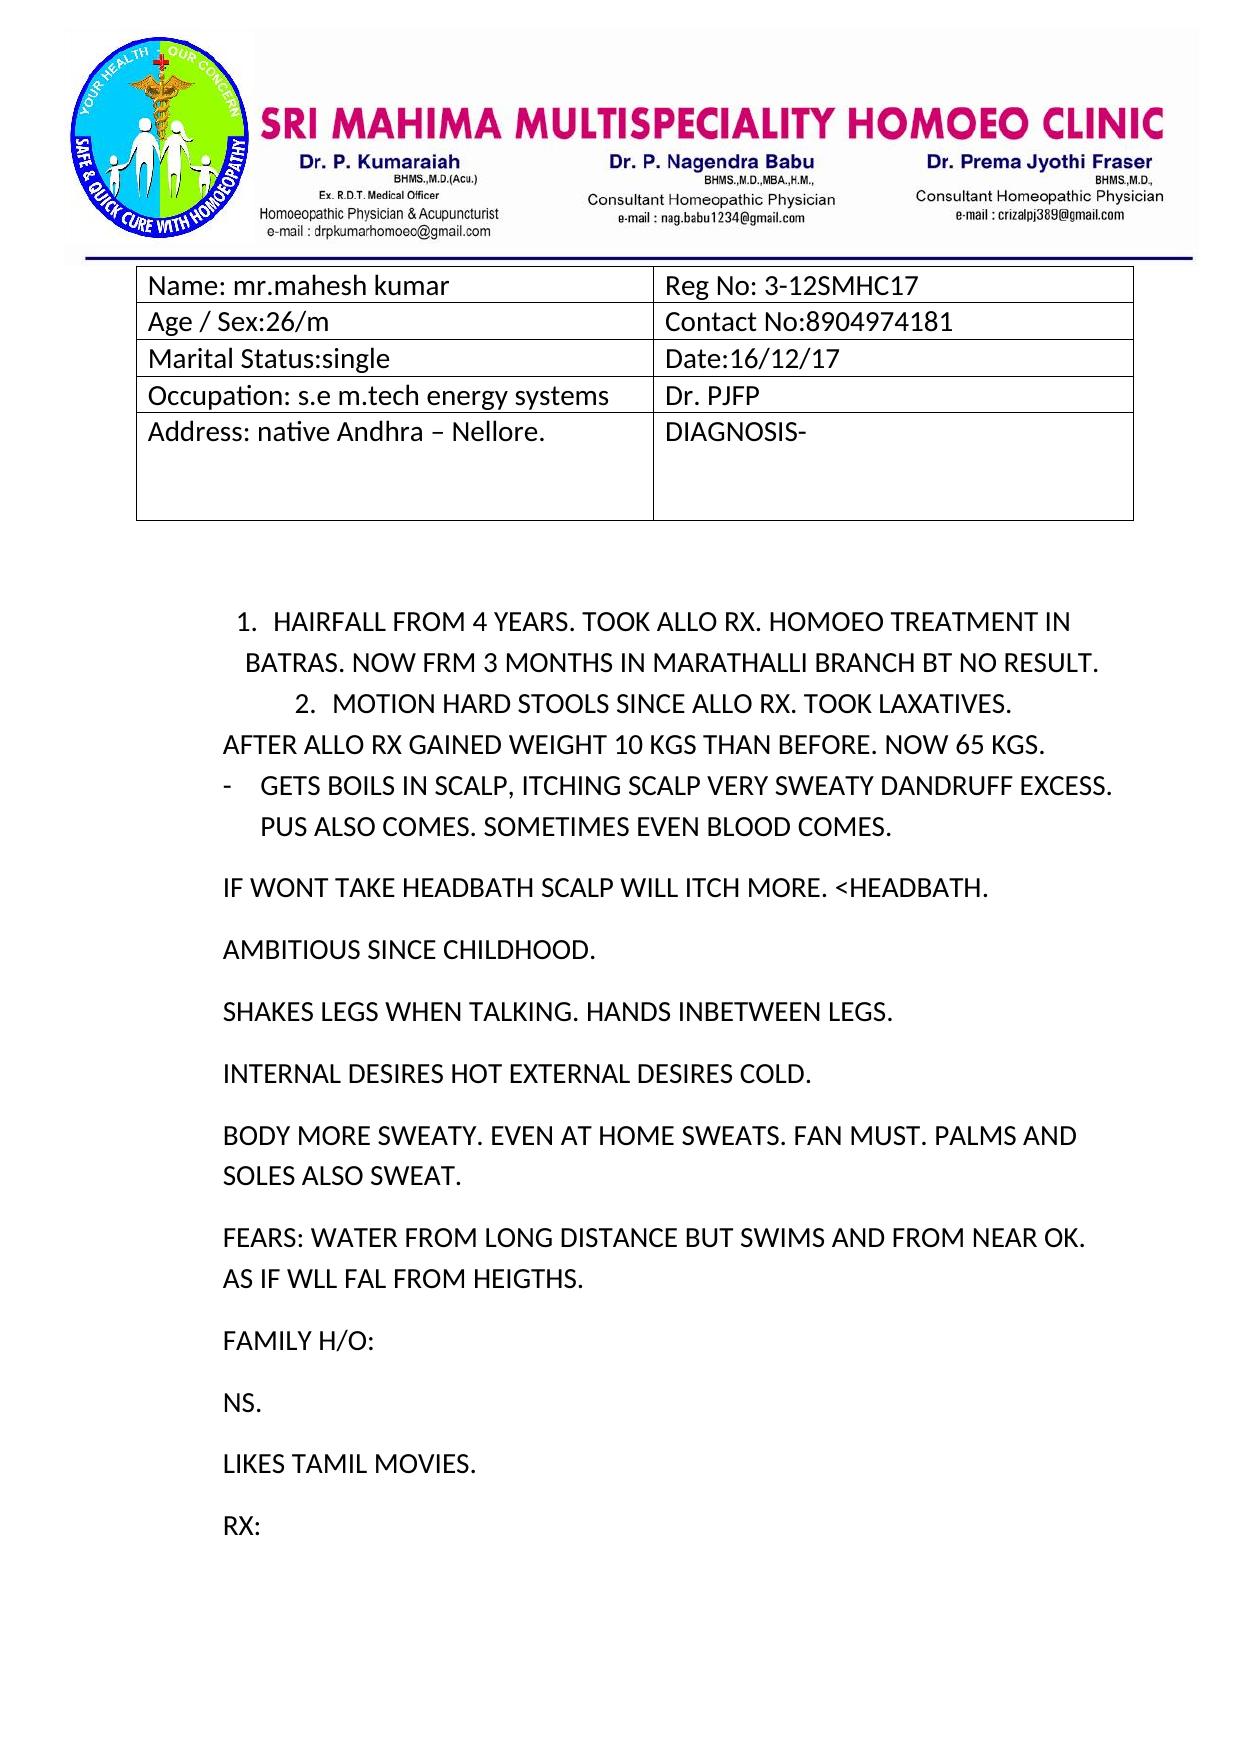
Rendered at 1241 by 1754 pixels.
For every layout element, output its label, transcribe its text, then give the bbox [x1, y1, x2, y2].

text SHAKES LEGS WHEN TALKING. HANDS INBETWEEN LEGS. [223, 993, 1122, 1029]
table_cell Date:16/12/17 [654, 340, 1133, 376]
list GETS BOILS IN SCALP, ITCHING SCALP VERY SWEATY DANDRUFF EXCESS. PUS ALSO COMES. SOMETIMES EVEN BLOOD COMES. [223, 767, 1122, 843]
list MOTION HARD STOOLS SINCE ALLO RX. TOOK LAXATIVES. [185, 685, 1122, 721]
table_cell Contact No:8904974181 [654, 303, 1133, 339]
table_cell Occupation: s.e m.tech energy systems [137, 377, 653, 412]
text AMBITIOUS SINCE CHILDHOOD. [223, 931, 1122, 967]
text IF WONT TAKE HEADBATH SCALP WILL ITCH MORE. <HEADBATH. [223, 869, 1122, 905]
table_cell Dr. PJFP [654, 377, 1133, 412]
text NS. [223, 1384, 1122, 1419]
table_header Reg No: 3-12SMHC17 [654, 267, 1133, 302]
table_cell Age / Sex:26/m [137, 303, 653, 339]
text INTERNAL DESIRES HOT EXTERNAL DESIRES COLD. [223, 1055, 1122, 1090]
table_cell DIAGNOSIS- [654, 413, 1133, 520]
picture [63, 29, 1200, 266]
text RX: [223, 1507, 1122, 1543]
text LIKES TAMIL MOVIES. [223, 1446, 1122, 1481]
table_header Name: mr.mahesh kumar [137, 267, 653, 302]
text FEARS: WATER FROM LONG DISTANCE BUT SWIMS AND FROM NEAR OK. AS IF WLL FAL FROM HEIGTHS. [223, 1219, 1122, 1296]
text FAMILY H/O: [223, 1322, 1122, 1358]
list AFTER ALLO RX GAINED WEIGHT 10 KGS THAN BEFORE. NOW 65 KGS. [223, 726, 1122, 761]
table_cell Marital Status:single [137, 340, 653, 376]
text BODY MORE SWEATY. EVEN AT HOME SWEATS. FAN MUST. PALMS AND SOLES ALSO SWEAT. [223, 1117, 1122, 1193]
table_cell Address: native Andhra – Nellore. [137, 413, 653, 520]
list HAIRFALL FROM 4 YEARS. TOOK ALLO RX. HOMOEO TREATMENT IN BATRAS. NOW FRM 3 MONTHS IN MARATHALLI BRANCH BT NO RESULT. [185, 603, 1122, 679]
